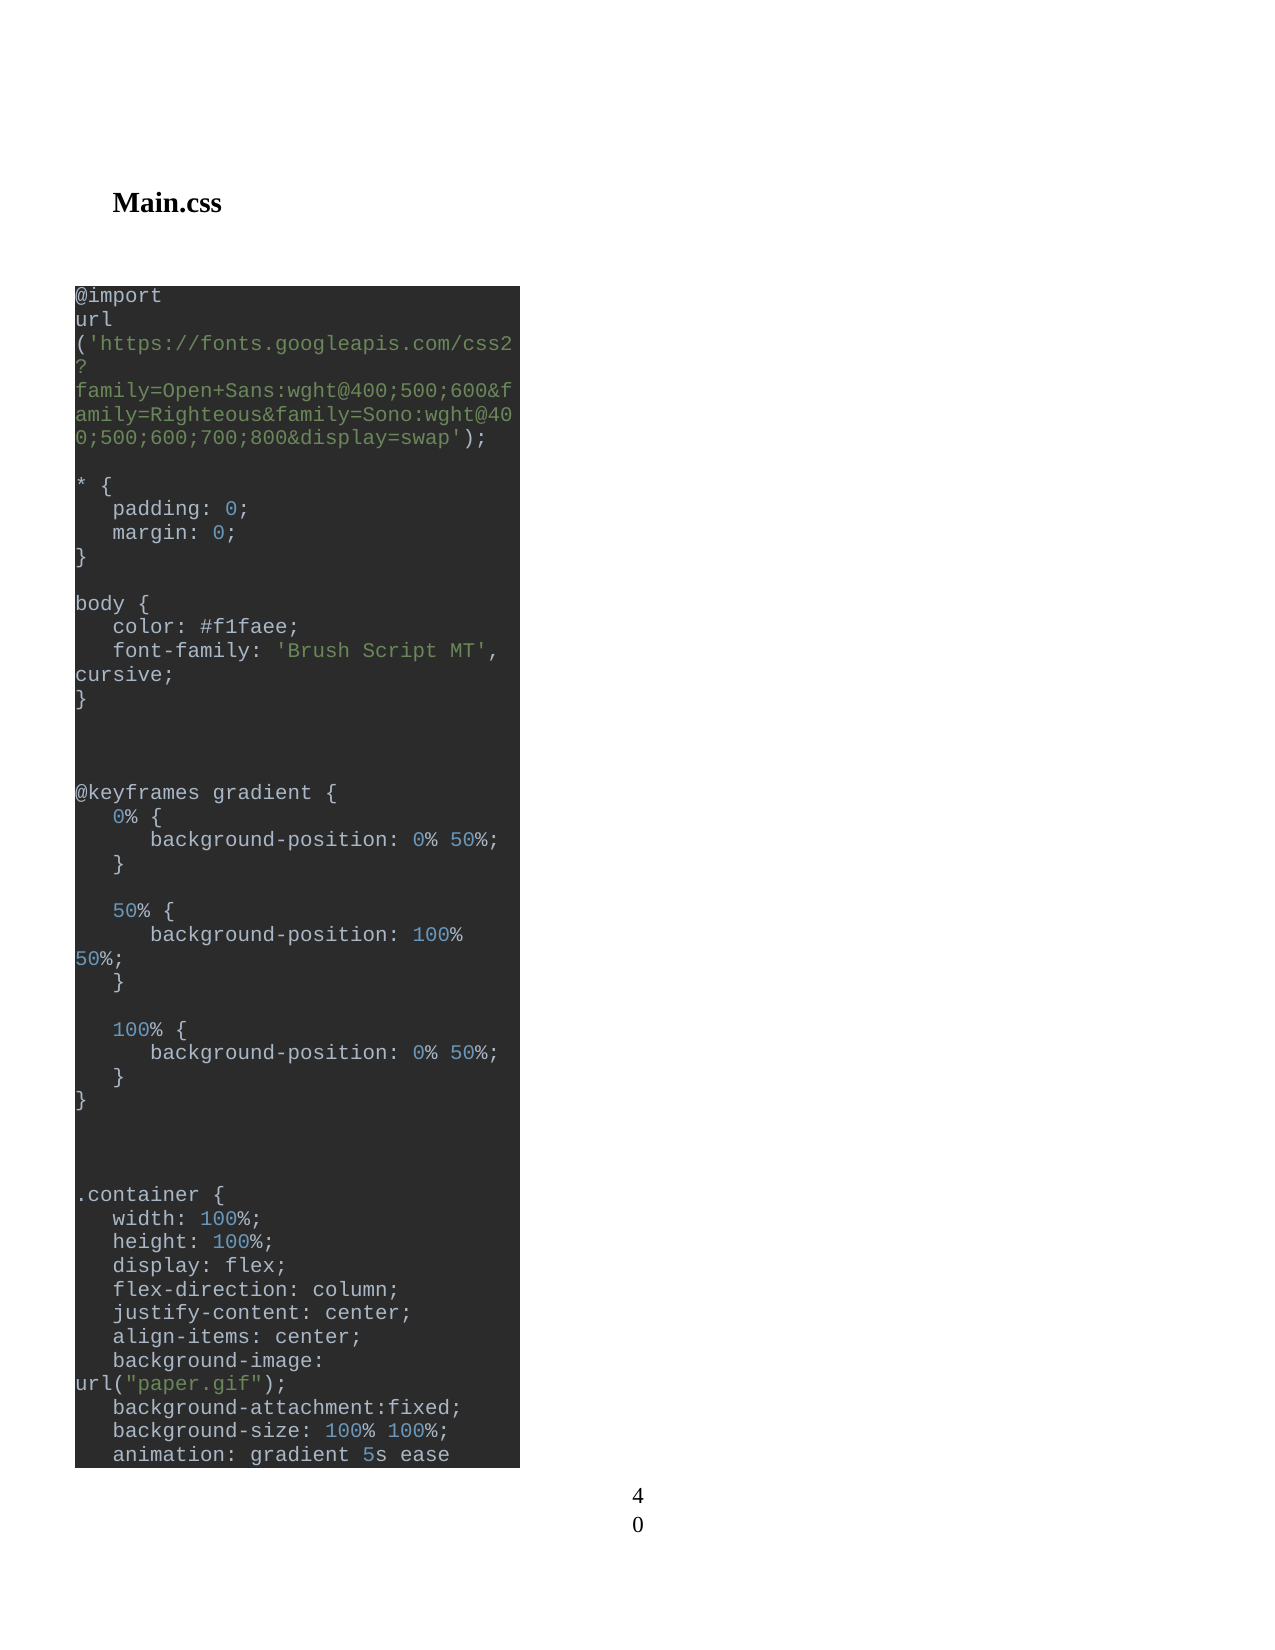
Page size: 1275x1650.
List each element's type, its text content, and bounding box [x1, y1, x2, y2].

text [75, 286, 520, 1468]
text Main.css [112, 185, 520, 219]
